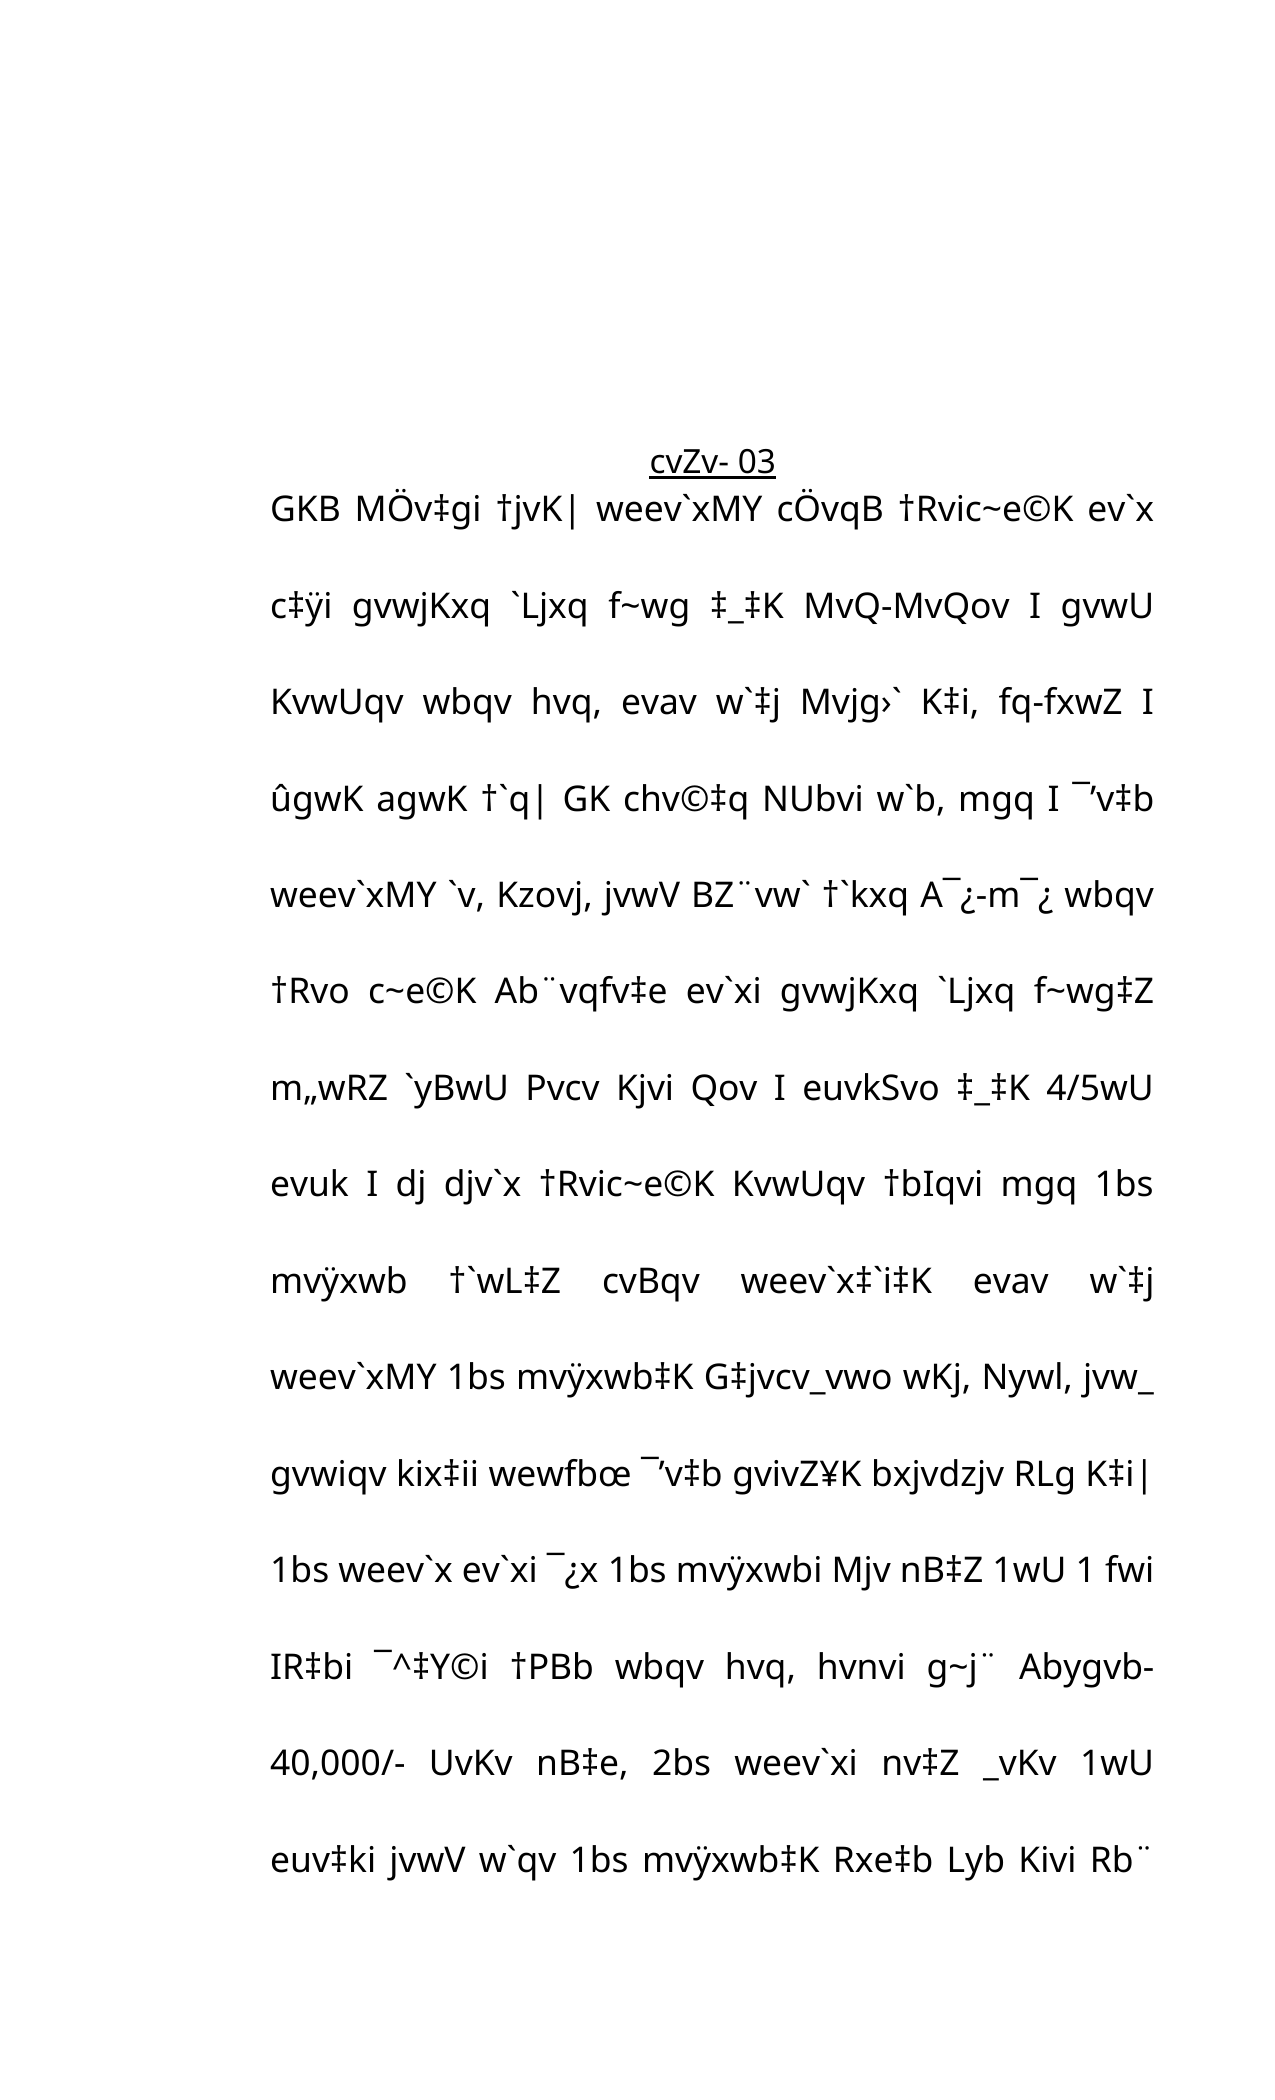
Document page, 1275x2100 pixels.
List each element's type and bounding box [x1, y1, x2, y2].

text [270, 484, 1155, 1882]
